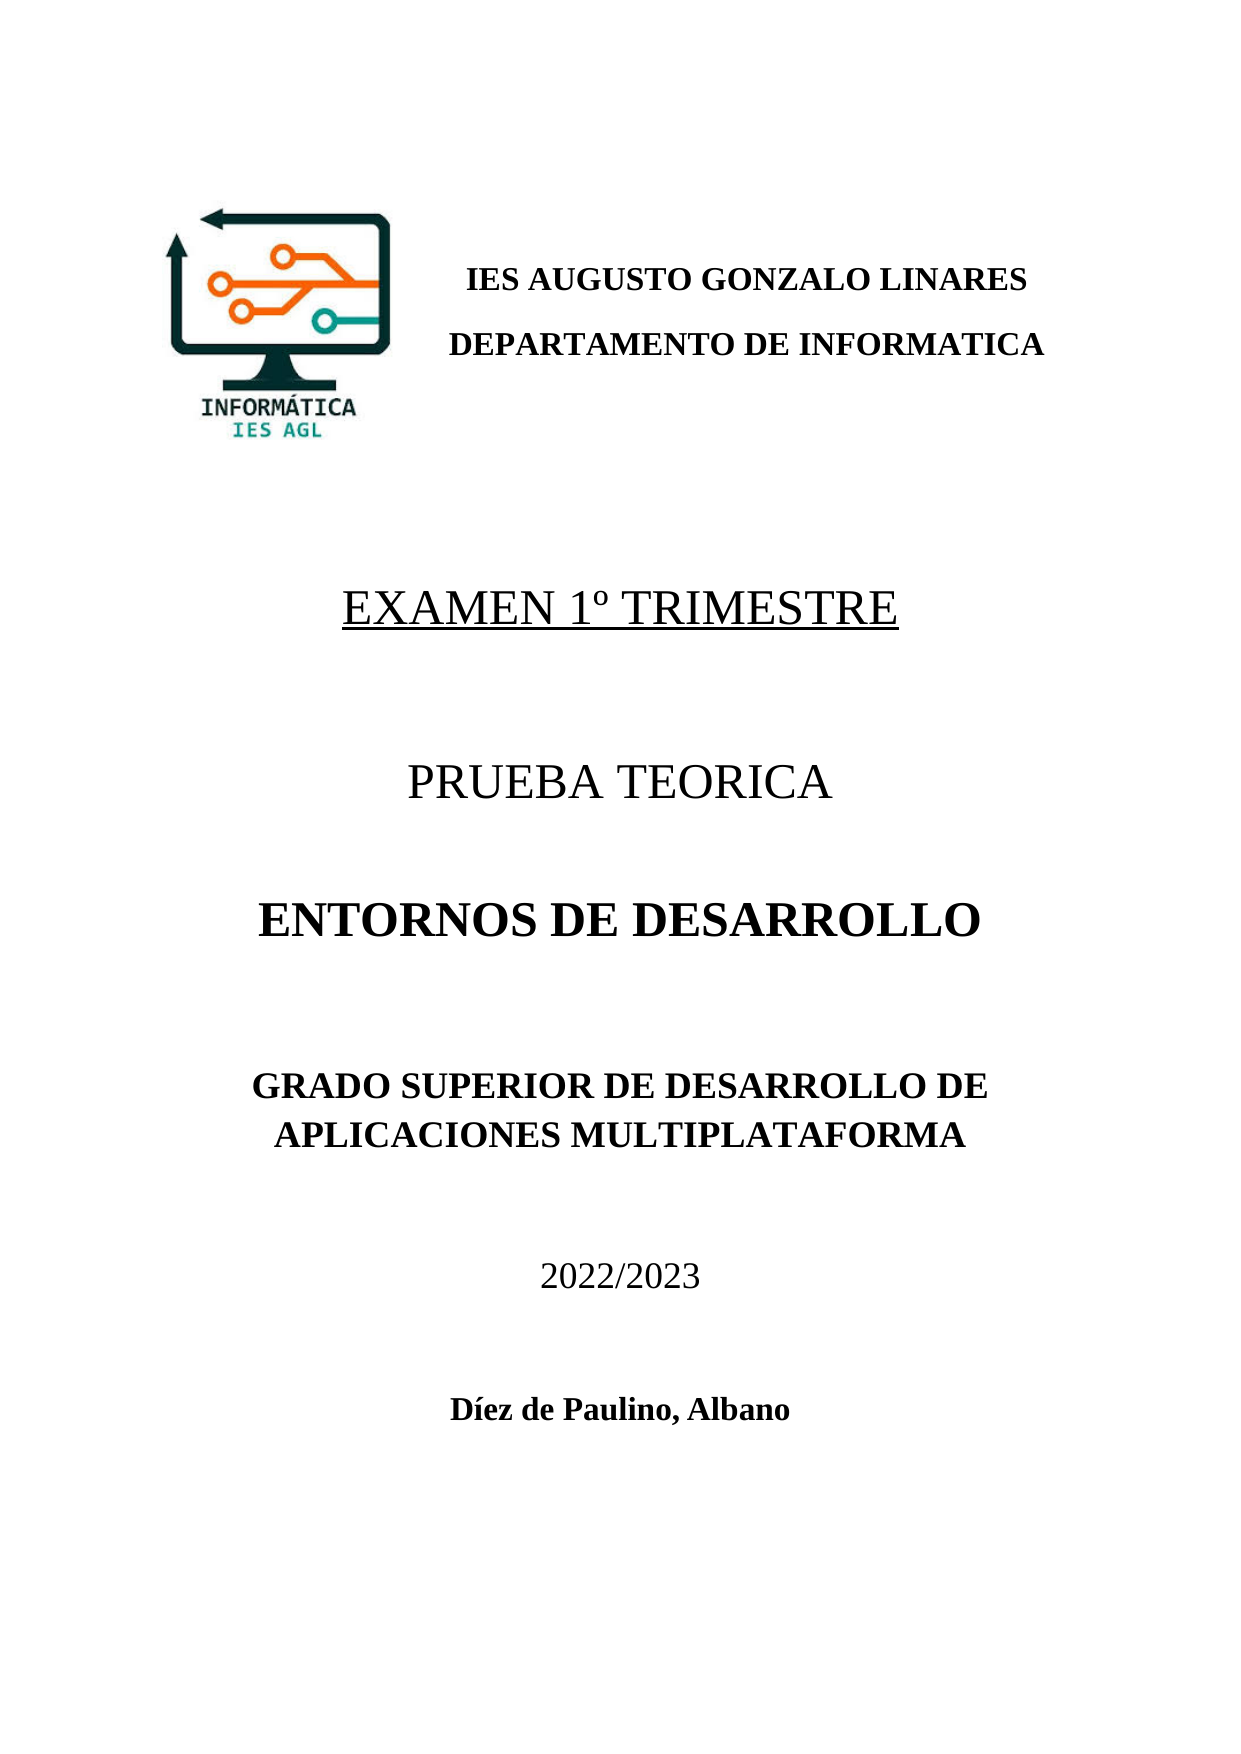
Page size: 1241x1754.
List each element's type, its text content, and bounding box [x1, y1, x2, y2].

text Díez de Paulino, Albano [177, 1389, 1063, 1427]
text DEPARTAMENTO DE INFORMATICA [412, 324, 1063, 363]
picture [153, 192, 412, 450]
text ENTORNOS DE DESARROLLO [177, 889, 1063, 947]
text PRUEBA TEORICA [177, 751, 1063, 809]
text GRADO SUPERIOR DE DESARROLLO DE APLICACIONES MULTIPLATAFORMA [177, 1063, 1063, 1156]
text EXAMEN 1º TRIMESTRE [177, 578, 1063, 635]
text IES AUGUSTO GONZALO LINARES [412, 259, 1063, 298]
text 2022/2023 [177, 1253, 1063, 1297]
